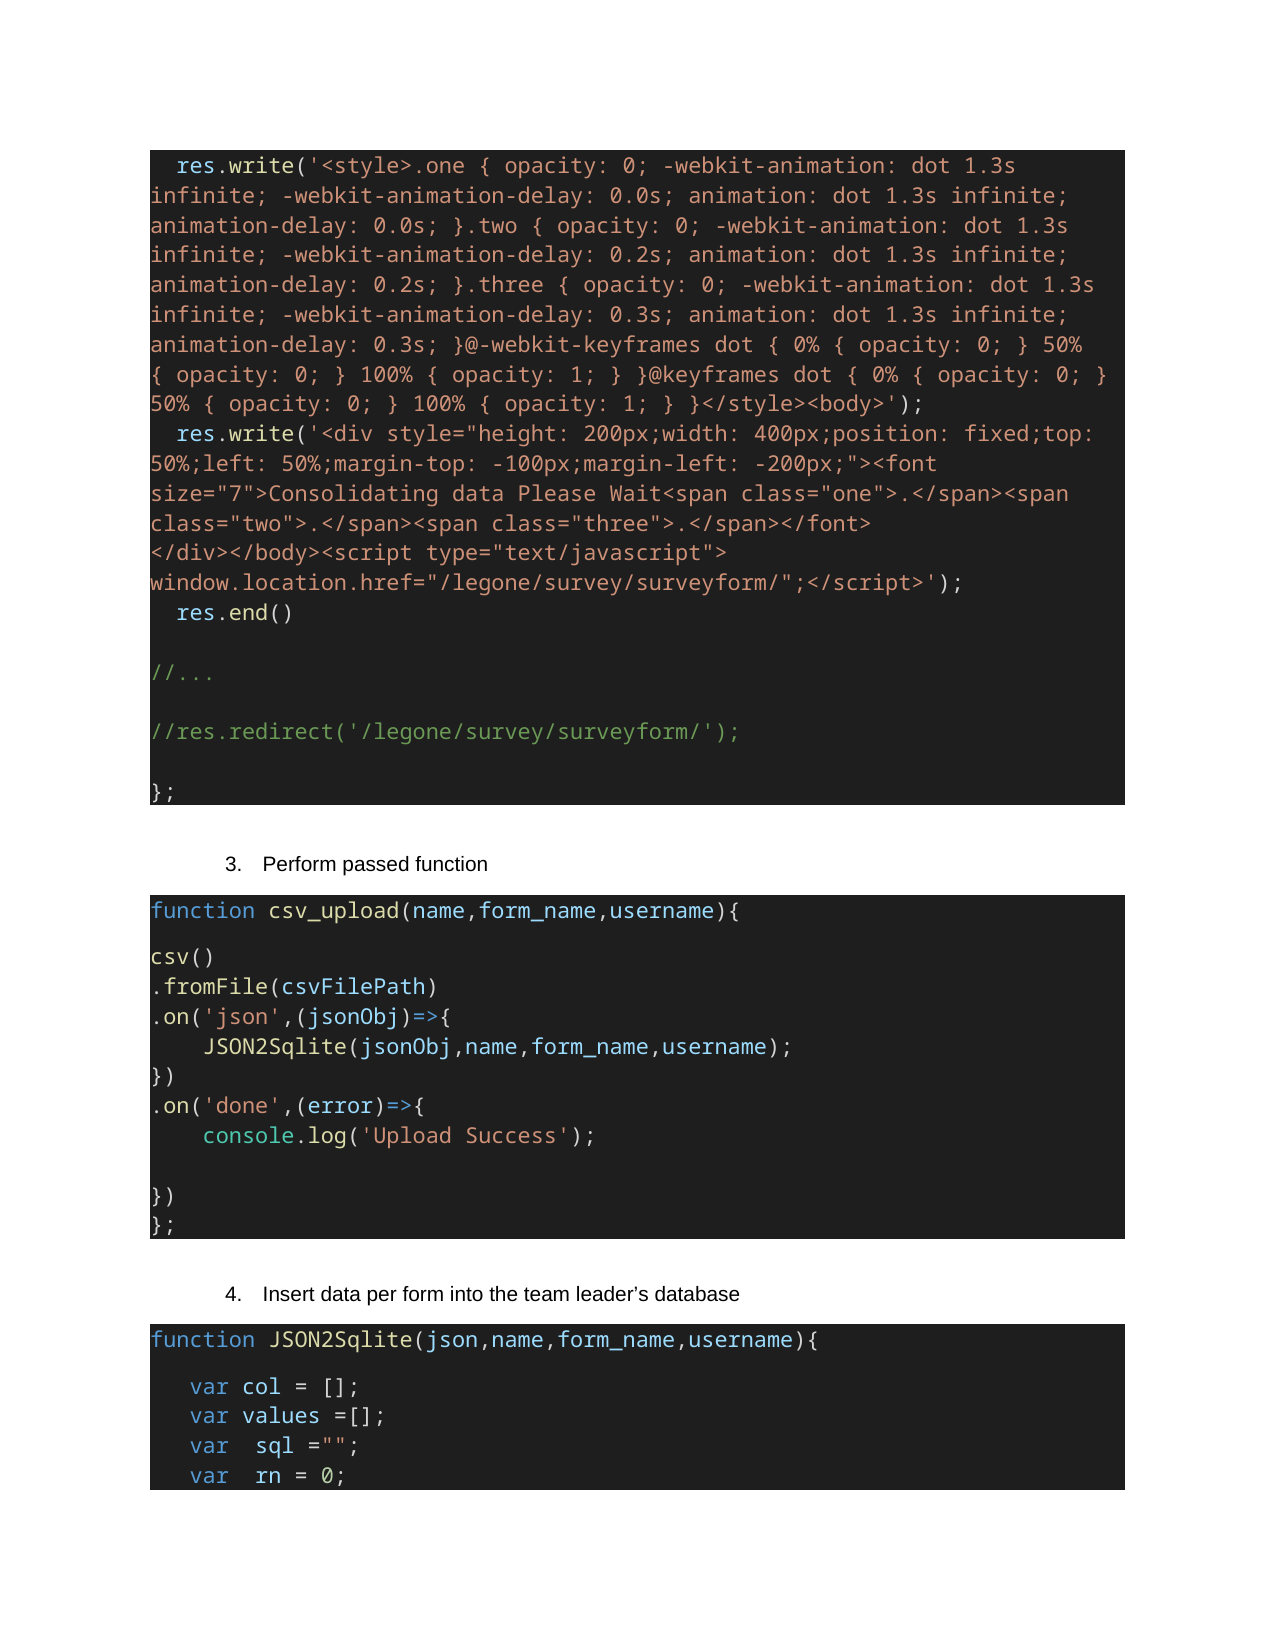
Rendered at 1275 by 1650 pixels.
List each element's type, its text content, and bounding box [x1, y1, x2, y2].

text .on('done',(error)=>{ [150, 1090, 1125, 1120]
text .fromFile(csvFilePath) [150, 971, 1125, 1001]
text function csv_upload(name,form_name,username){ [150, 895, 1125, 924]
text csv() [150, 941, 1125, 971]
text }; [150, 776, 1125, 805]
text JSON2Sqlite(jsonObj,name,form_name,username); [150, 1031, 1125, 1060]
text //res.redirect('/legone/survey/surveyform/'); [150, 716, 1125, 746]
text res.end() [150, 597, 1125, 627]
list Insert data per form into the team leader’s database [225, 1282, 1125, 1306]
text }) [150, 1179, 1125, 1209]
text var sql =""; [150, 1430, 1125, 1460]
text //... [150, 656, 1125, 686]
text console.log('Upload Success'); [150, 1120, 1125, 1150]
text res.write('<style>.one { opacity: 0; -webkit-animation: dot 1.3s infinite; -webkit-animation-delay: 0.0s; animation: dot 1.3s infinite; animation-delay: 0.0s; }.two { opacity: 0; -webkit-animation: dot 1.3s infinite; -webkit-animation-delay: 0.2s; animation: dot 1.3s infinite; animation-delay: 0.2s; }.three { opacity: 0; -webkit-animation: dot 1.3s infinite; -webkit-animation-delay: 0.3s; animation: dot 1.3s infinite; animation-delay: 0.3s; }@-webkit-keyframes dot { 0% { opacity: 0; } 50% { opacity: 0; } 100% { opacity: 1; } }@keyframes dot { 0% { opacity: 0; } 50% { opacity: 0; } 100% { opacity: 1; } }</style><body>'); [150, 150, 1125, 418]
text var col = []; [150, 1371, 1125, 1400]
text }; [150, 1209, 1125, 1239]
text res.write('<div style="height: 200px;width: 400px;position: fixed;top: 50%;left: 50%;margin-top: -100px;margin-left: -200px;"><font size="7">Consolidating data Please Wait<span class="one">.</span><span class="two">.</span><span class="three">.</span></font> </div></body><script type="text/javascript"> window.location.href="/legone/survey/surveyform/";</script>'); [150, 418, 1125, 597]
text function JSON2Sqlite(json,name,form_name,username){ [150, 1324, 1125, 1354]
text var rn = 0; [150, 1460, 1125, 1490]
text var values =[]; [150, 1400, 1125, 1430]
text .on('json',(jsonObj)=>{ [150, 1001, 1125, 1031]
list Perform passed function [225, 852, 1125, 876]
text }) [150, 1060, 1125, 1090]
